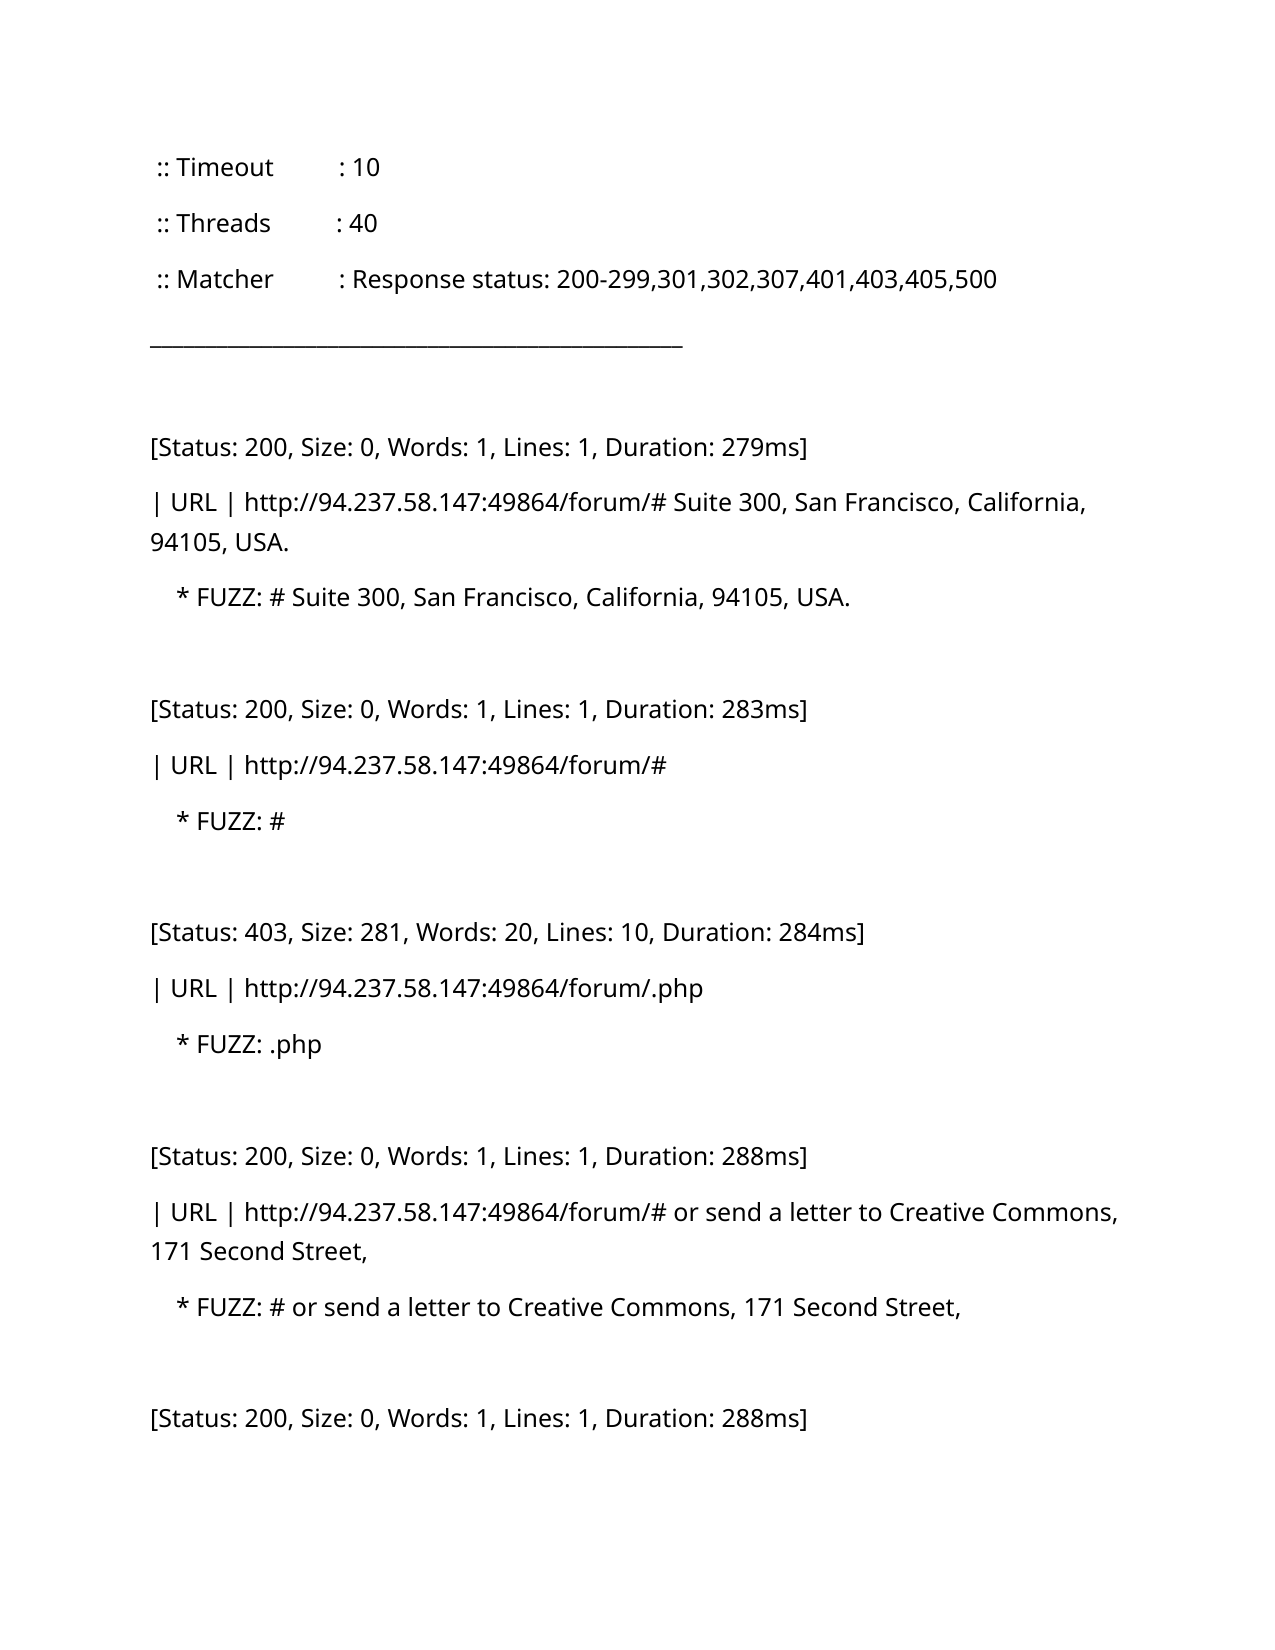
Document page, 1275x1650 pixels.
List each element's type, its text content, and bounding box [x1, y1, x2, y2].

text | URL | http://94.237.58.147:49864/forum/.php [150, 971, 1125, 1005]
text :: Matcher : Response status: 200-299,301,302,307,401,403,405,500 [150, 262, 1125, 296]
text | URL | http://94.237.58.147:49864/forum/# or send a letter to Creative Commons, 171 Second Street, [150, 1194, 1125, 1267]
text [Status: 200, Size: 0, Words: 1, Lines: 1, Duration: 288ms] [150, 1138, 1125, 1172]
text ________________________________________________ [150, 317, 1125, 352]
text * FUZZ: # Suite 300, San Francisco, California, 94105, USA. [150, 580, 1125, 614]
text [Status: 200, Size: 0, Words: 1, Lines: 1, Duration: 279ms] [150, 429, 1125, 463]
text * FUZZ: # [150, 803, 1125, 837]
text [Status: 200, Size: 0, Words: 1, Lines: 1, Duration: 288ms] [150, 1401, 1125, 1435]
text [Status: 200, Size: 0, Words: 1, Lines: 1, Duration: 283ms] [150, 692, 1125, 726]
text :: Timeout : 10 [150, 150, 1125, 184]
text :: Threads : 40 [150, 206, 1125, 240]
text | URL | http://94.237.58.147:49864/forum/# Suite 300, San Francisco, California, 94105, USA. [150, 485, 1125, 558]
text | URL | http://94.237.58.147:49864/forum/# [150, 747, 1125, 782]
text * FUZZ: .php [150, 1027, 1125, 1061]
text * FUZZ: # or send a letter to Creative Commons, 171 Second Street, [150, 1289, 1125, 1323]
text [Status: 403, Size: 281, Words: 20, Lines: 10, Duration: 284ms] [150, 915, 1125, 949]
